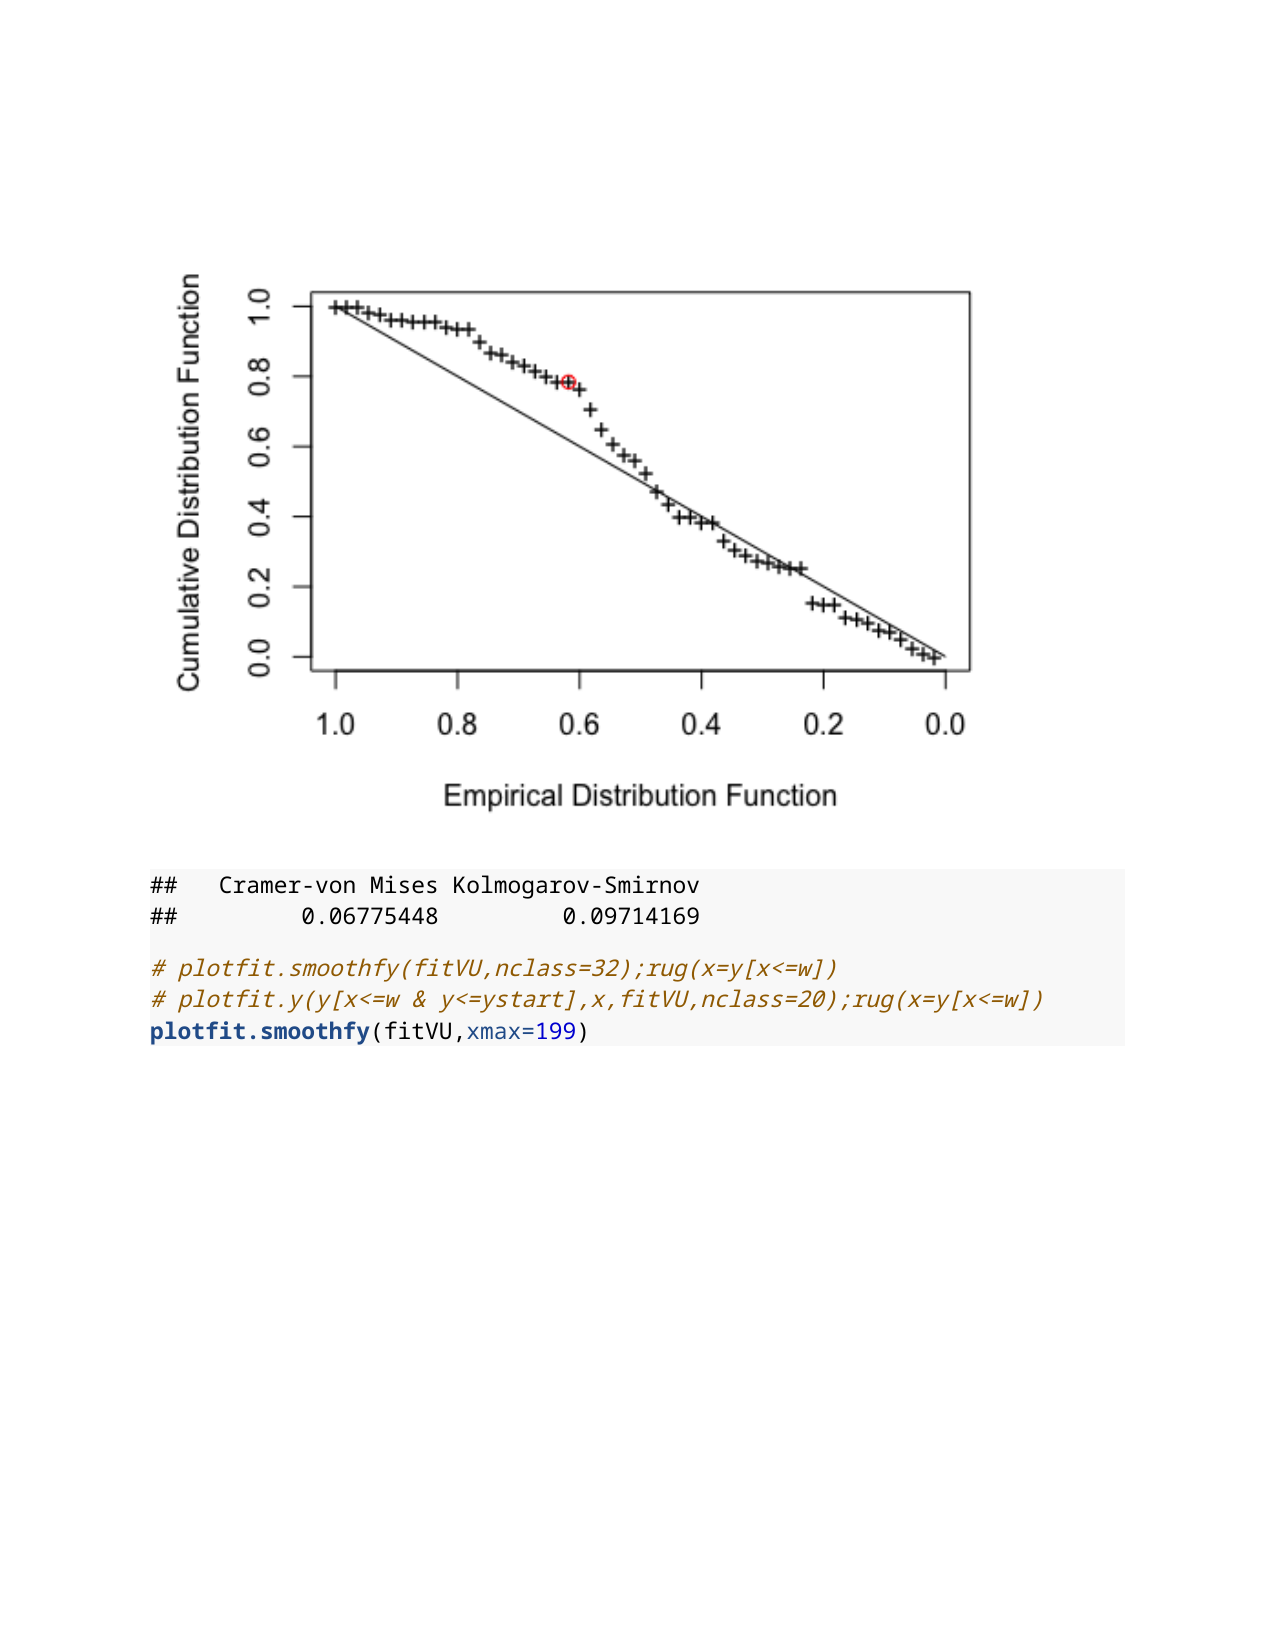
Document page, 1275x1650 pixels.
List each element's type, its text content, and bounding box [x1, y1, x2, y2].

text # plotfit.smoothfy(fitVU,nclass=32);rug(x=y[x<=w]) # plotfit.y(y[x<=w & y<=ystart],x,fitVU,nclass=20);rug(x=y[x<=w]) plotfit.smoothfy(fitVU,xmax=199) [150, 952, 1125, 1046]
picture [168, 150, 1044, 850]
text ## Cramer-von Mises Kolmogarov-Smirnov ## 0.06775448 0.09714169 [150, 869, 1125, 931]
